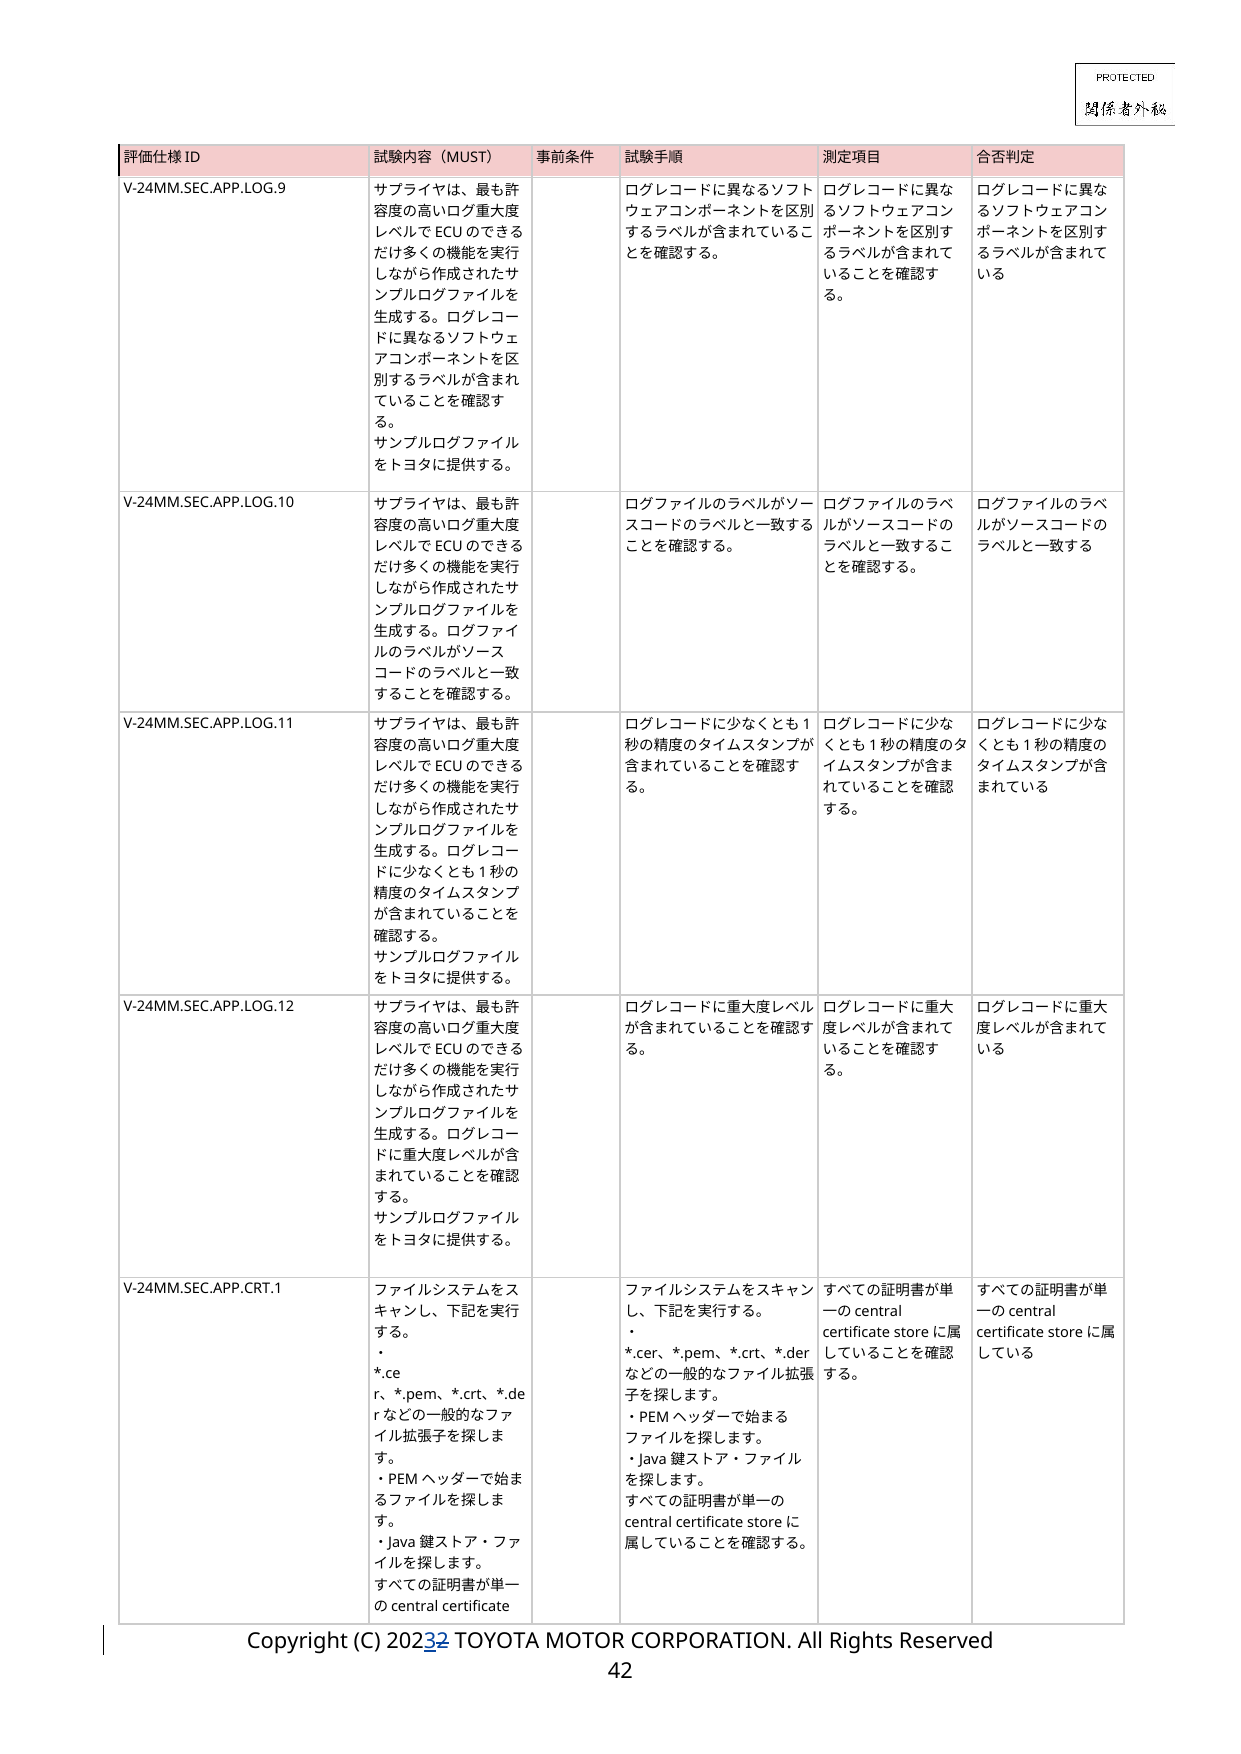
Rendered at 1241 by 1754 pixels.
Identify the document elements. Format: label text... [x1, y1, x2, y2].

table_header 評価仕様ID [120, 146, 368, 176]
table_cell [533, 492, 619, 711]
table_cell ログレコードに異なるソフトウェアコンポーネントを区別するラベルが含まれていることを確認する。 [819, 178, 971, 491]
table_header 測定項目 [819, 146, 971, 176]
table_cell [819, 1278, 971, 1623]
picture [1074, 62, 1175, 126]
table_cell [533, 1278, 619, 1623]
table_cell ログファイルのラベルがソースコードのラベルと一致する [973, 492, 1123, 711]
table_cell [973, 1278, 1123, 1623]
table_header 試験手順 [621, 146, 817, 176]
table_cell [533, 178, 619, 491]
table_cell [370, 1278, 531, 1623]
table_cell サプライヤは、最も許容度の高いログ重大度レベルでECUのできるだけ多くの機能を実行しながら作成されたサンプルログファイルを生成する。ログレコードに異なるソフトウェアコンポーネントを区別するラベルが含まれていることを確認する。 サンプルログファイルをトヨタに提供する。 [370, 178, 531, 491]
table_cell [533, 713, 619, 994]
table_header 試験内容（MUST） [370, 146, 531, 176]
table_cell ログレコードに異なるソフトウェアコンポーネントを区別するラベルが含まれている [973, 178, 1123, 491]
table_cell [621, 1278, 817, 1623]
table_cell ログレコードに重大度レベルが含まれていることを確認する。 [819, 996, 971, 1276]
table_cell ログレコードに重大度レベルが含まれている [973, 996, 1123, 1276]
table_cell [533, 996, 619, 1276]
table_header 事前条件 [533, 146, 619, 176]
table_header 合否判定 [973, 146, 1123, 176]
table_cell ログレコードに少なくとも1秒の精度のタイムスタンプが含まれていることを確認する。 [621, 713, 817, 994]
table_cell サプライヤは、最も許容度の高いログ重大度レベルでECUのできるだけ多くの機能を実行しながら作成されたサンプルログファイルを生成する。ログファイルのラベルがソースコードのラベルと一致することを確認する。 [370, 492, 531, 711]
table_cell ログレコードに異なるソフトウェアコンポーネントを区別するラベルが含まれていることを確認する。 [621, 178, 817, 491]
table_cell V-24MM.SEC.APP.CRT.1 [120, 1278, 368, 1623]
table_cell ログレコードに少なくとも1秒の精度のタイムスタンプが含まれていることを確認する。 [819, 713, 971, 994]
table_cell サプライヤは、最も許容度の高いログ重大度レベルでECUのできるだけ多くの機能を実行しながら作成されたサンプルログファイルを生成する。ログレコードに少なくとも1秒の精度のタイムスタンプが含まれていることを確認する。 サンプルログファイルをトヨタに提供する。 [370, 713, 531, 994]
table_cell ログレコードに少なくとも1秒の精度のタイムスタンプが含まれている [973, 713, 1123, 994]
table_cell サプライヤは、最も許容度の高いログ重大度レベルでECUのできるだけ多くの機能を実行しながら作成されたサンプルログファイルを生成する。ログレコードに重大度レベルが含まれていることを確認する。 サンプルログファイルをトヨタに提供する。 [370, 996, 531, 1276]
table_cell ログファイルのラベルがソースコードのラベルと一致することを確認する。 [621, 492, 817, 711]
table_cell V-24MM.SEC.APP.LOG.12 [120, 996, 368, 1276]
table_cell V-24MM.SEC.APP.LOG.9 [120, 178, 368, 491]
table_cell ログレコードに重大度レベルが含まれていることを確認する。 [621, 996, 817, 1276]
table_cell V-24MM.SEC.APP.LOG.11 [120, 713, 368, 994]
table_cell V-24MM.SEC.APP.LOG.10 [120, 492, 368, 711]
table_cell ログファイルのラベルがソースコードのラベルと一致することを確認する。 [819, 492, 971, 711]
